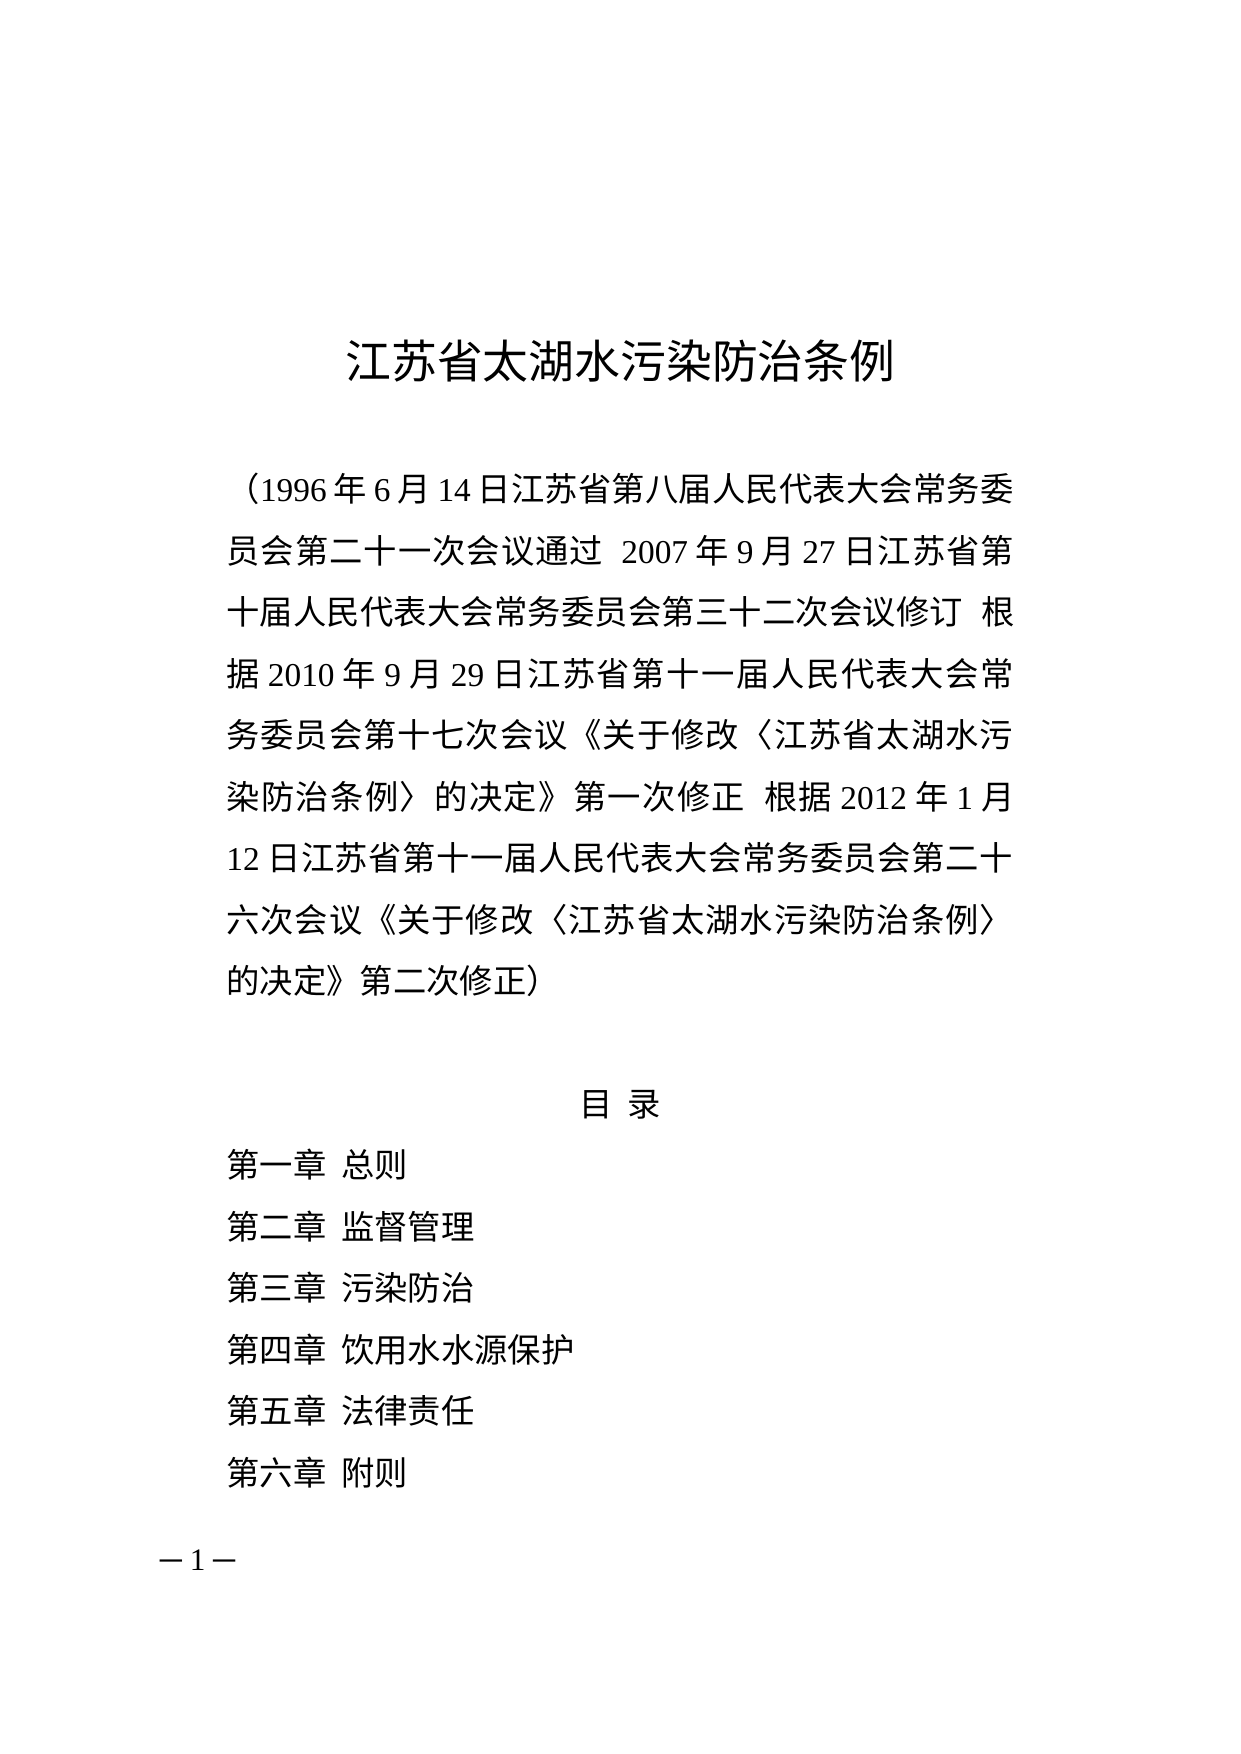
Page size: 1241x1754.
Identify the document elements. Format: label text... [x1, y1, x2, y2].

text 第三章 污染防治 [159, 1252, 1081, 1313]
text （1996年6月14日江苏省第八届人民代表大会常务委员会第二十一次会议通过 2007年9月27日江苏省第十届人民代表大会常务委员会第三十二次会议修订 根据2010年9月29日江苏省第十一届人民代表大会常务委员会第十七次会议《关于修改〈江苏省太湖水污染防治条例〉的决定》第一次修正 根据2012年1月12日江苏省第十一届人民代表大会常务委员会第二十六次会议《关于修改〈江苏省太湖水污染防治条例〉的决定》第二次修正） [226, 453, 1014, 1006]
text 目 录 [159, 1067, 1081, 1129]
text 第四章 饮用水水源保护 [159, 1313, 1081, 1374]
text 第一章 总则 [159, 1129, 1081, 1190]
text 第五章 法律责任 [159, 1374, 1081, 1436]
text 第六章 附则 [159, 1436, 1081, 1497]
text 第二章 监督管理 [159, 1190, 1081, 1252]
text 江苏省太湖水污染防治条例 [159, 330, 1081, 391]
